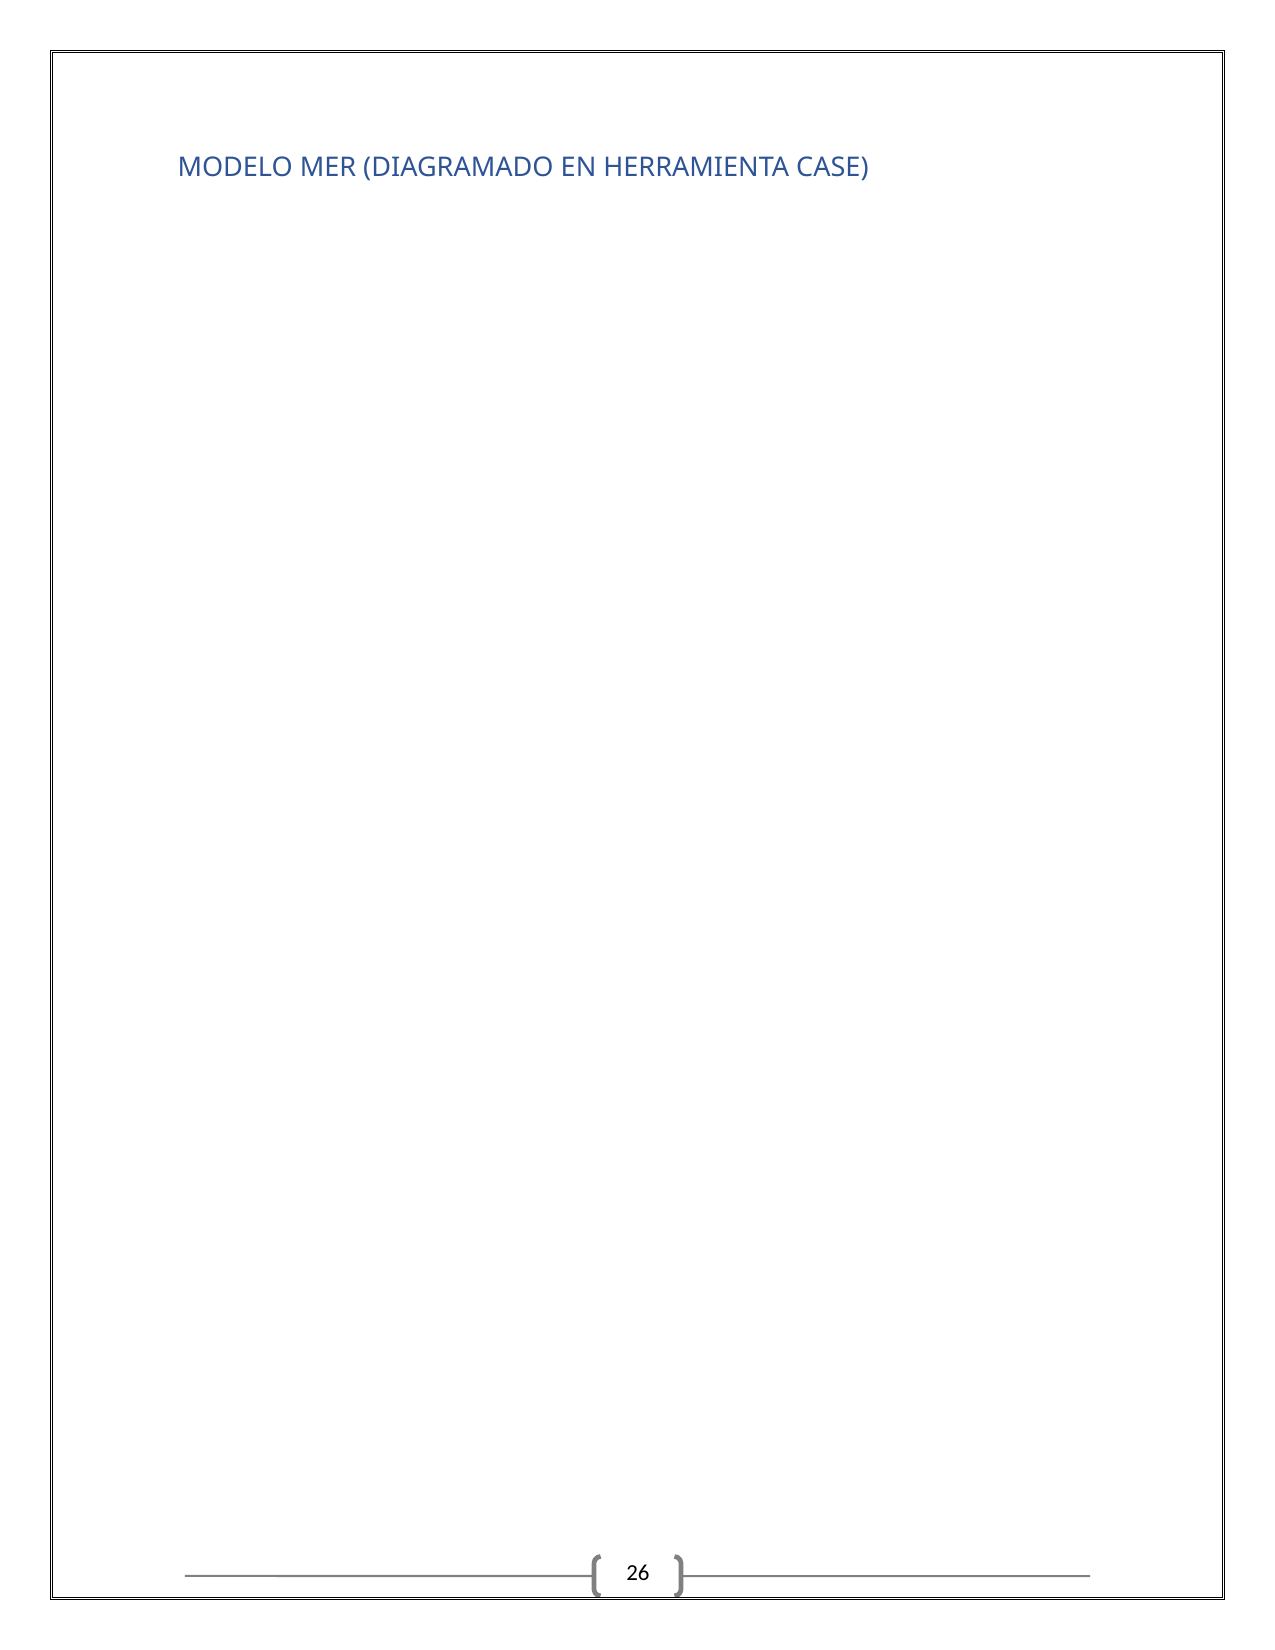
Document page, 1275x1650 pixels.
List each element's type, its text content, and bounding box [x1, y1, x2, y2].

subtitle MODELO MER (DIAGRAMADO EN HERRAMIENTA CASE) [177, 148, 1098, 184]
